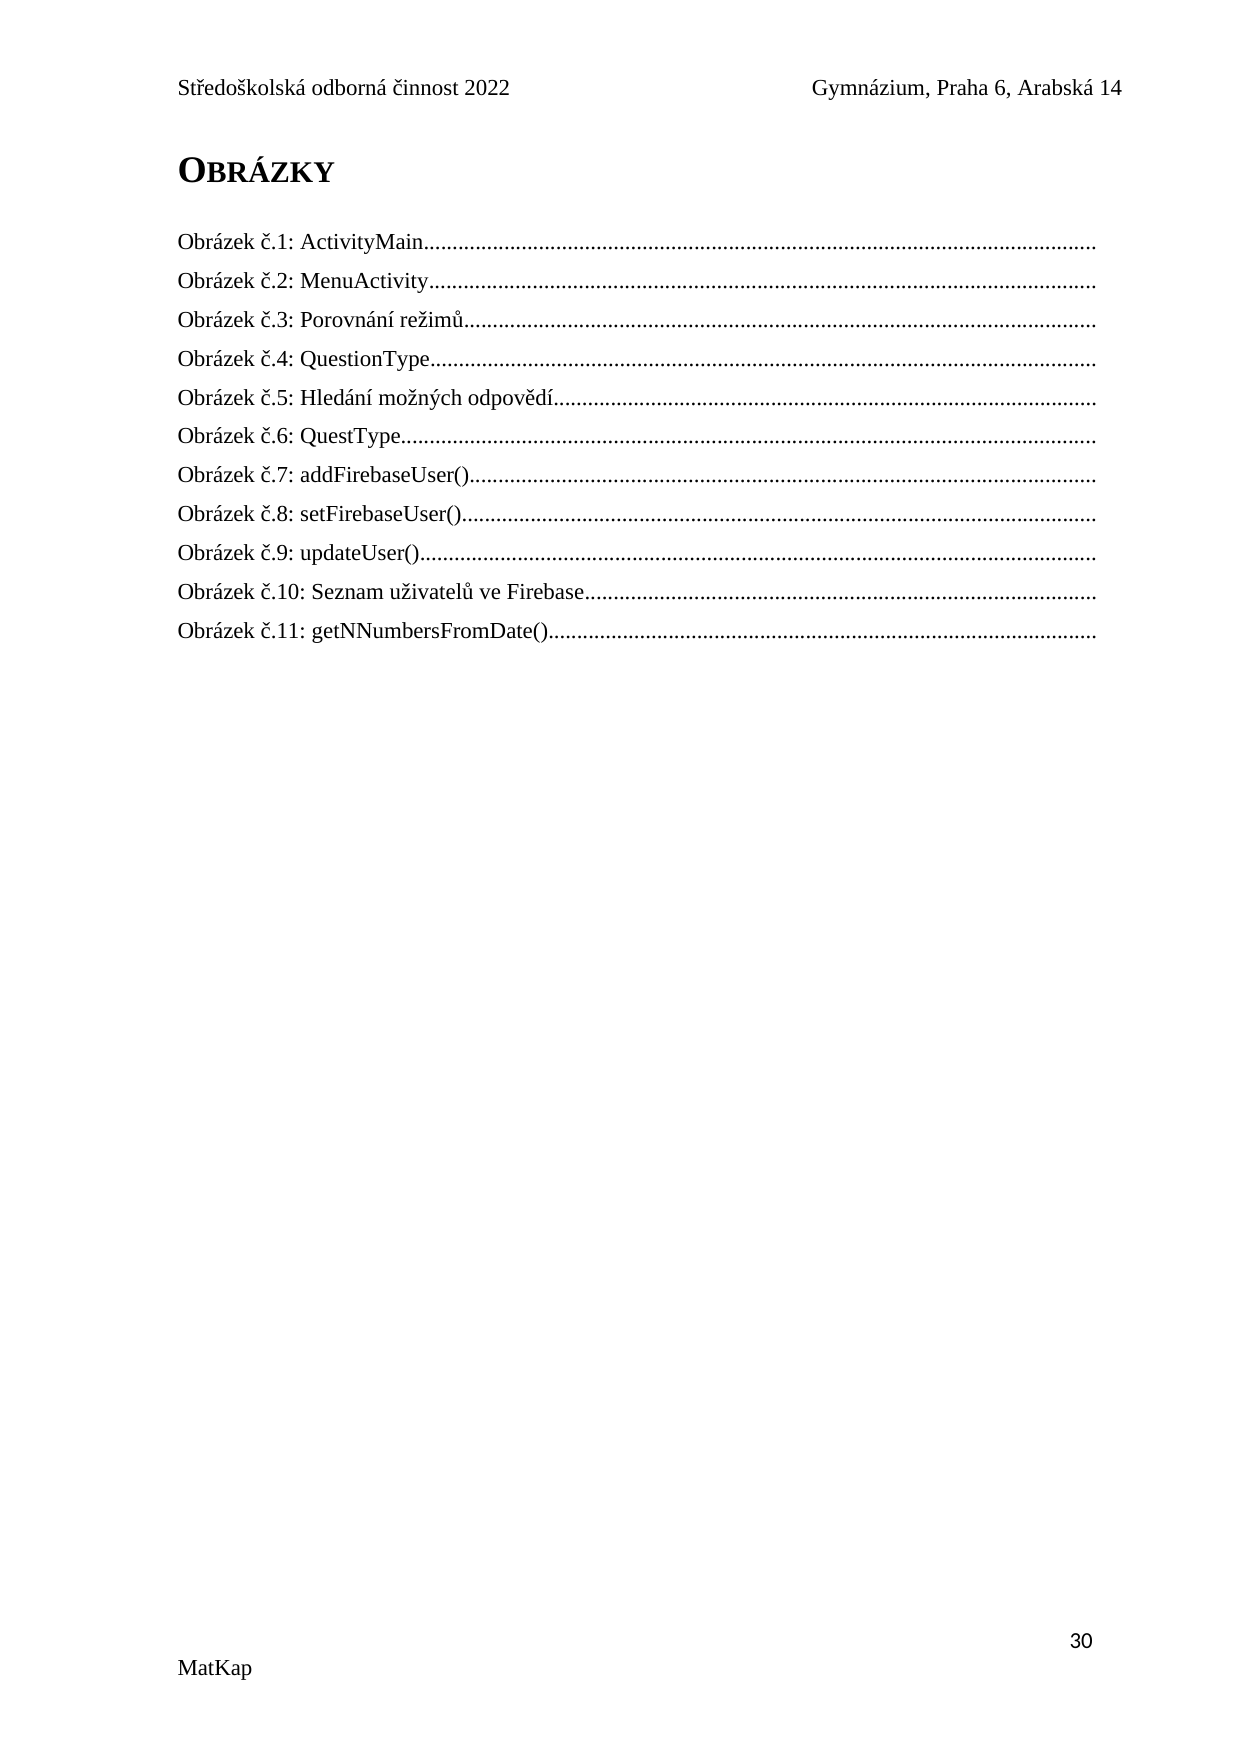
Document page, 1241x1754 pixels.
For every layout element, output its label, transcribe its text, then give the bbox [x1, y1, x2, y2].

text Obrázek č.4: QuestionType 17 [177, 345, 1092, 371]
text Obrázek č.8: setFirebaseUser() 23 [177, 500, 1092, 527]
text Obrázek č.3: Porovnání režimů 14 [177, 306, 1092, 332]
text Obrázek č.9: updateUser() 24 [177, 539, 1092, 566]
text Obrázek č.1: ActivityMain 10 [177, 228, 1092, 255]
text Obrázek č.7: addFirebaseUser() 22 [177, 461, 1092, 488]
text Obrázky [177, 148, 1092, 191]
text Obrázek č.5: Hledání možných odpovědí 18 [177, 384, 1092, 410]
text Obrázek č.10: Seznam uživatelů ve Firebase 24 [177, 578, 1092, 604]
text Obrázek č.2: MenuActivity 11 [177, 267, 1092, 293]
text Obrázek č.11: getNNumbersFromDate() 27 [177, 617, 1092, 643]
text Obrázek č.6: QuestType 20 [177, 423, 1092, 449]
